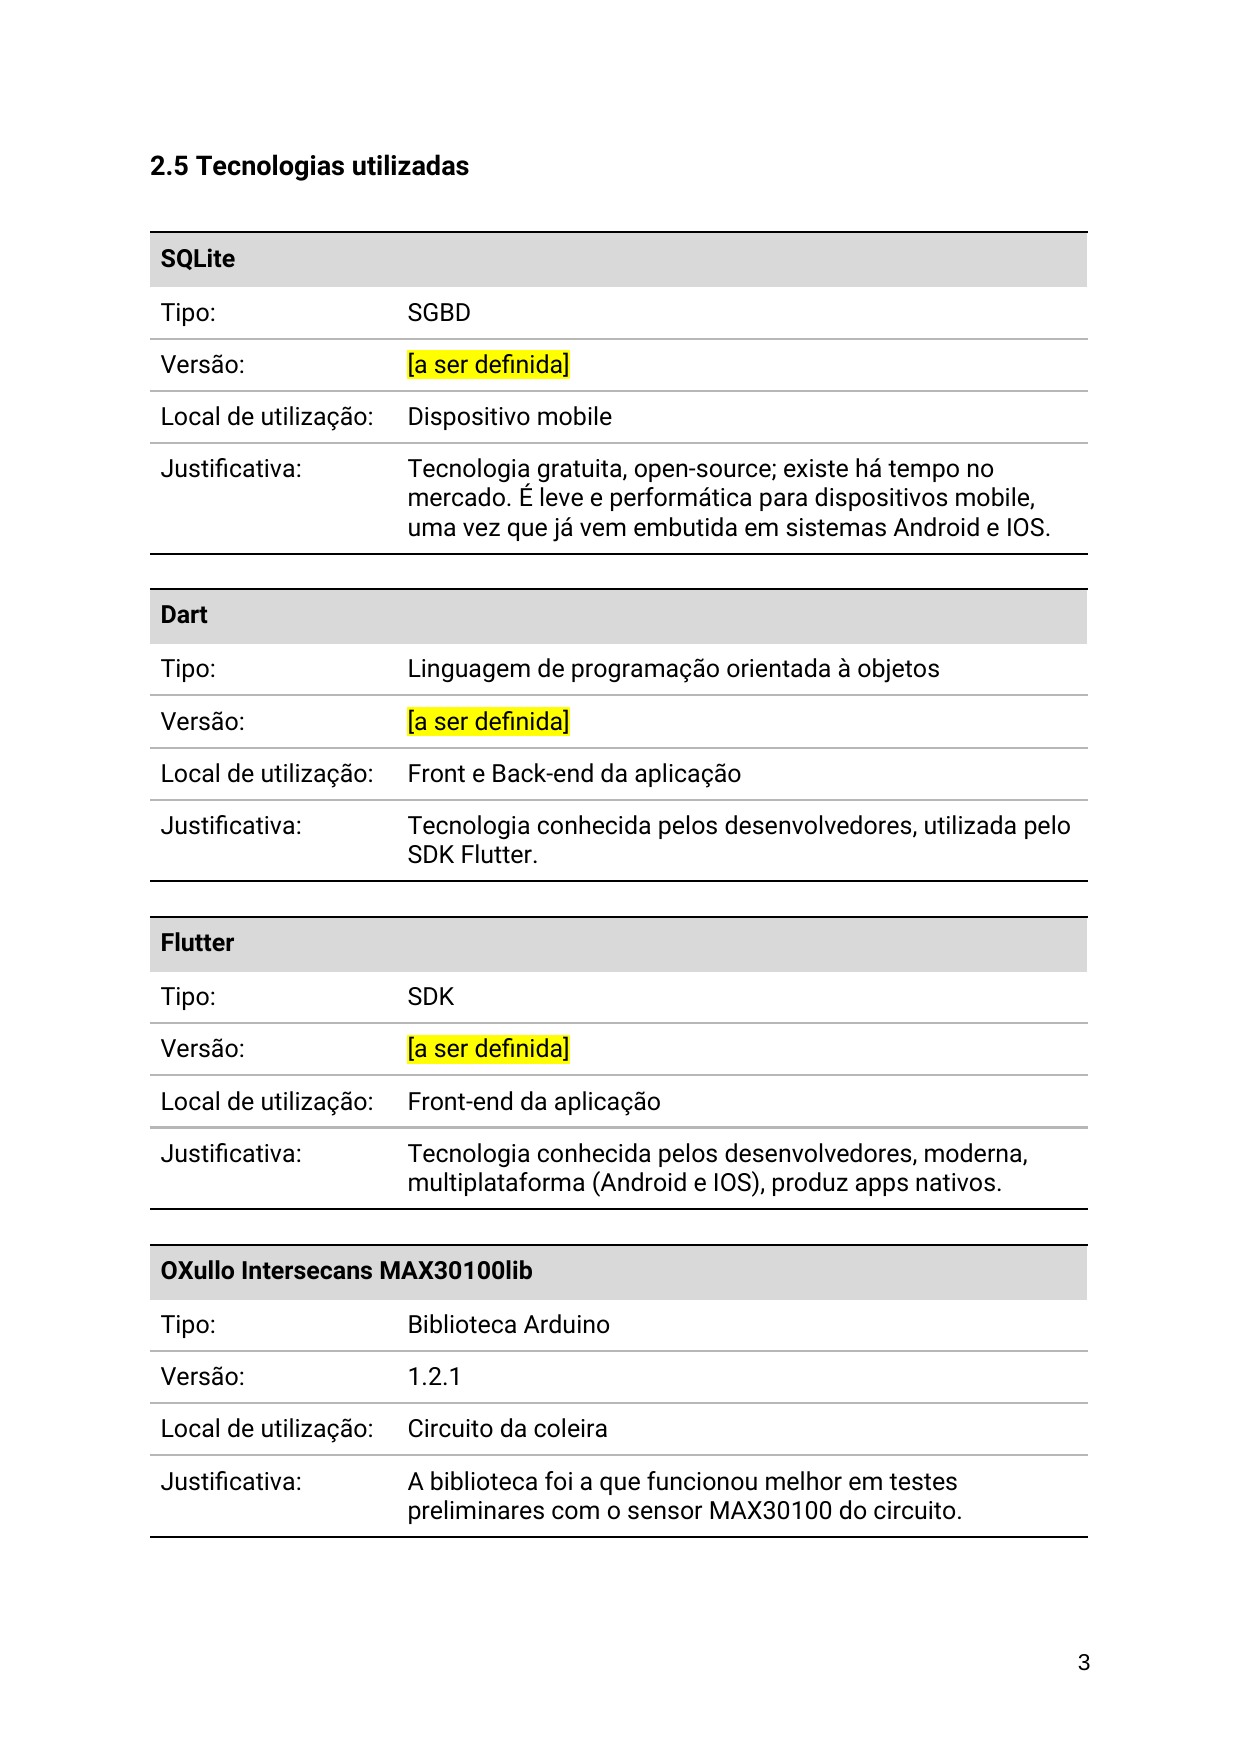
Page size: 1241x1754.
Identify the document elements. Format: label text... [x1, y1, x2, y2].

table_cell A biblioteca foi a que funcionou melhor em testes preliminares com o sensor MAX30100 do circuito. [397, 1456, 1087, 1536]
table_cell Justificativa: [150, 1456, 397, 1536]
table_cell Justificativa: [150, 444, 397, 552]
table_cell Front-end da aplicação [397, 1076, 1087, 1126]
table_cell Tecnologia conhecida pelos desenvolvedores, utilizada pelo SDK Flutter. [397, 801, 1087, 880]
table_header OXullo Intersecans MAX30100lib [150, 1246, 1087, 1300]
table_cell Tipo: [150, 972, 397, 1022]
table_cell Versão: [150, 340, 397, 389]
table_cell Linguagem de programação orientada à objetos [397, 644, 1087, 694]
table_cell SDK [397, 972, 1087, 1022]
table_cell Dispositivo mobile [397, 392, 1087, 442]
table_cell Versão: [150, 696, 397, 747]
table_cell [a ser definida] [397, 696, 1087, 747]
table_cell Local de utilização: [150, 392, 397, 442]
table_header [397, 590, 1087, 644]
table_cell Local de utilização: [150, 1076, 397, 1126]
table_header Dart [150, 590, 397, 644]
table_cell Local de utilização: [150, 1404, 397, 1454]
table_cell Circuito da coleira [397, 1404, 1087, 1454]
table_cell [a ser definida] [397, 1024, 1087, 1074]
table_cell Tipo: [150, 287, 397, 337]
table_cell Justificativa: [150, 801, 397, 880]
table_cell SGBD [397, 287, 1087, 337]
table_header SQLite [150, 233, 1087, 287]
subtitle 2.5 Tecnologias utilizadas [150, 150, 1090, 182]
table_header Flutter [150, 918, 1087, 972]
table_cell Justificativa: [150, 1129, 397, 1208]
table_cell Biblioteca Arduino [397, 1300, 1087, 1350]
table_cell Tipo: [150, 644, 397, 694]
table_cell 1.2.1 [397, 1352, 1087, 1402]
table_cell Front e Back-end da aplicação [397, 749, 1087, 799]
table_cell Tecnologia conhecida pelos desenvolvedores, moderna, multiplataforma (Android e IOS), produz apps nativos. [397, 1129, 1087, 1208]
table_cell Tecnologia gratuita, open-source; existe há tempo no mercado. É leve e performática para dispositivos mobile, uma vez que já vem embutida em sistemas Android e IOS. [397, 444, 1087, 552]
table_cell Tipo: [150, 1300, 397, 1350]
table_cell [a ser definida] [397, 340, 1087, 389]
table_cell Local de utilização: [150, 749, 397, 799]
table_cell Versão: [150, 1352, 397, 1402]
table_cell Versão: [150, 1024, 397, 1074]
